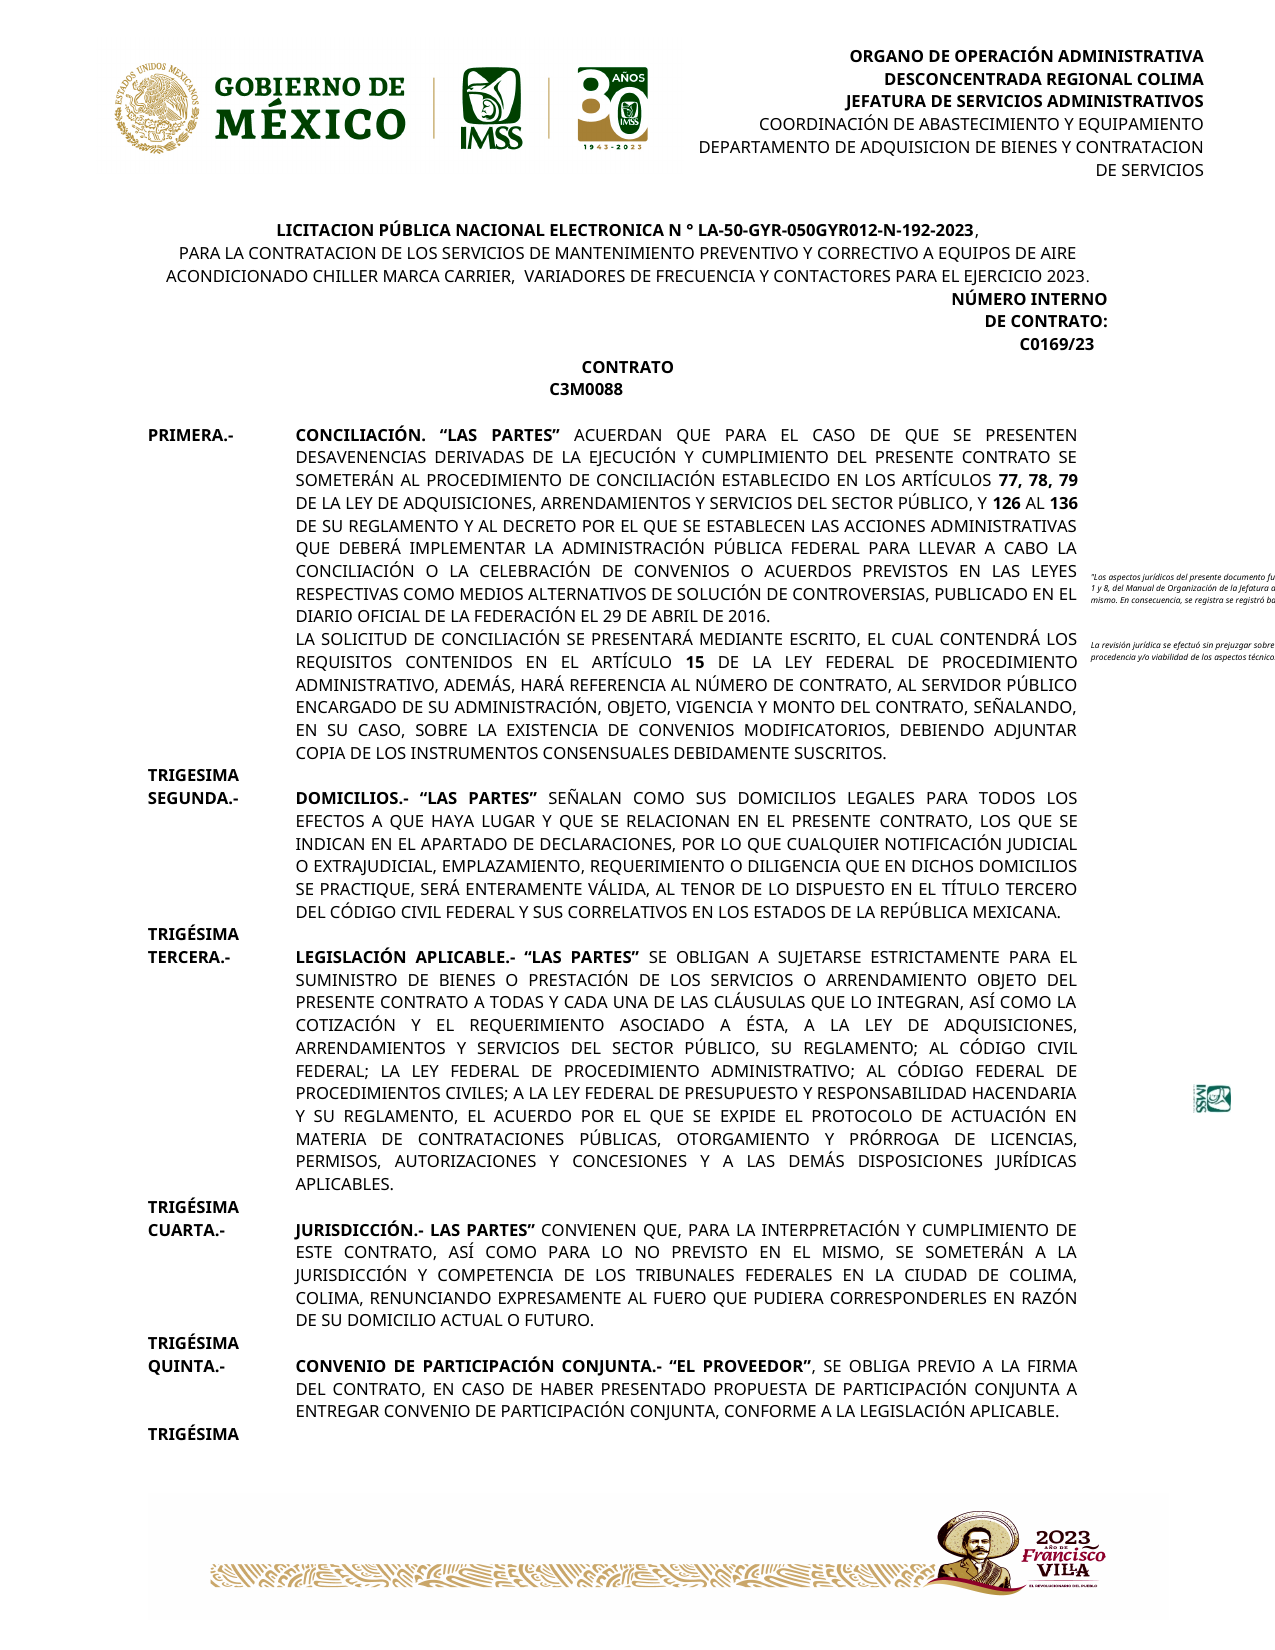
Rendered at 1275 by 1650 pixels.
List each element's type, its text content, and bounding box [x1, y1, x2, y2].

text TRIGÉSIMA [148, 1422, 1078, 1445]
list QUINTA.- CONVENIO DE PARTICIPACIÓN CONJUNTA.- “EL PROVEEDOR”, SE OBLIGA PREVIO A LA FIRMA DEL CONTRATO, EN CASO DE HABER PRESENTADO PROPUESTA DE PARTICIPACIÓN CONJUNTA A ENTREGAR CONVENIO DE PARTICIPACIÓN CONJUNTA, CONFORME A LA LEGISLACIÓN APLICABLE. [148, 1354, 1078, 1422]
picture [1194, 1085, 1231, 1113]
list TERCERA.- LEGISLACIÓN APLICABLE.- “LAS PARTES” SE OBLIGAN A SUJETARSE ESTRICTAMENTE PARA EL SUMINISTRO DE BIENES O PRESTACIÓN DE LOS SERVICIOS O ARRENDAMIENTO OBJETO DEL PRESENTE CONTRATO A TODAS Y CADA UNA DE LAS CLÁUSULAS QUE LO INTEGRAN, ASÍ COMO LA COTIZACIÓN Y EL REQUERIMIENTO ASOCIADO A ÉSTA, A LA LEY DE ADQUISICIONES, ARRENDAMIENTOS Y SERVICIOS DEL SECTOR PÚBLICO, SU REGLAMENTO; AL CÓDIGO CIVIL FEDERAL; LA LEY FEDERAL DE PROCEDIMIENTO ADMINISTRATIVO; AL CÓDIGO FEDERAL DE PROCEDIMIENTOS CIVILES; A LA LEY FEDERAL DE PRESUPUESTO Y RESPONSABILIDAD HACENDARIA Y SU REGLAMENTO, EL ACUERDO POR EL QUE SE EXPIDE EL PROTOCOLO DE ACTUACIÓN EN MATERIA DE CONTRATACIONES PÚBLICAS, OTORGAMIENTO Y PRÓRROGA DE LICENCIAS, PERMISOS, AUTORIZACIONES Y CONCESIONES Y A LAS DEMÁS DISPOSICIONES JURÍDICAS APLICABLES. [148, 946, 1078, 1195]
picture [147, 1493, 1169, 1620]
list SEGUNDA.- DOMICILIOS.- “LAS PARTES” SEÑALAN COMO SUS DOMICILIOS LEGALES PARA TODOS LOS EFECTOS A QUE HAYA LUGAR Y QUE SE RELACIONAN EN EL PRESENTE CONTRATO, LOS QUE SE INDICAN EN EL APARTADO DE DECLARACIONES, POR LO QUE CUALQUIER NOTIFICACIÓN JUDICIAL O EXTRAJUDICIAL, EMPLAZAMIENTO, REQUERIMIENTO O DILIGENCIA QUE EN DICHOS DOMICILIOS SE PRACTIQUE, SERÁ ENTERAMENTE VÁLIDA, AL TENOR DE LO DISPUESTO EN EL TÍTULO TERCERO DEL CÓDIGO CIVIL FEDERAL Y SUS CORRELATIVOS EN LOS ESTADOS DE LA REPÚBLICA MEXICANA. [148, 787, 1078, 923]
list CUARTA.- JURISDICCIÓN.- LAS PARTES” CONVIENEN QUE, PARA LA INTERPRETACIÓN Y CUMPLIMIENTO DE ESTE CONTRATO, ASÍ COMO PARA LO NO PREVISTO EN EL MISMO, SE SOMETERÁN A LA JURISDICCIÓN Y COMPETENCIA DE LOS TRIBUNALES FEDERALES EN LA CIUDAD DE COLIMA, COLIMA, RENUNCIANDO EXPRESAMENTE AL FUERO QUE PUDIERA CORRESPONDERLES EN RAZÓN DE SU DOMICILIO ACTUAL O FUTURO. [148, 1218, 1078, 1332]
text TRIGESIMA [148, 764, 1078, 787]
list TRIGÉSIMA [148, 923, 1078, 946]
text LA SOLICITUD DE CONCILIACIÓN SE PRESENTARÁ MEDIANTE ESCRITO, EL CUAL CONTENDRÁ LOS REQUISITOS CONTENIDOS EN EL ARTÍCULO 15 DE LA LEY FEDERAL DE PROCEDIMIENTO ADMINISTRATIVO, ADEMÁS, HARÁ REFERENCIA AL NÚMERO DE CONTRATO, AL SERVIDOR PÚBLICO ENCARGADO DE SU ADMINISTRACIÓN, OBJETO, VIGENCIA Y MONTO DEL CONTRATO, SEÑALANDO, EN SU CASO, SOBRE LA EXISTENCIA DE CONVENIOS MODIFICATORIOS, DEBIENDO ADJUNTAR COPIA DE LOS INSTRUMENTOS CONSENSUALES DEBIDAMENTE SUSCRITOS. [295, 628, 1078, 764]
list TRIGÉSIMA [148, 1195, 1078, 1218]
list TRIGÉSIMA [148, 1332, 1078, 1354]
list PRIMERA.- CONCILIACIÓN. “LAS PARTES” ACUERDAN QUE PARA EL CASO DE QUE SE PRESENTEN DESAVENENCIAS DERIVADAS DE LA EJECUCIÓN Y CUMPLIMIENTO DEL PRESENTE CONTRATO SE SOMETERÁN AL PROCEDIMIENTO DE CONCILIACIÓN ESTABLECIDO EN LOS ARTÍCULOS 77, 78, 79 DE LA LEY DE ADQUISICIONES, ARRENDAMIENTOS Y SERVICIOS DEL SECTOR PÚBLICO, Y 126 AL 136 DE SU REGLAMENTO Y AL DECRETO POR EL QUE SE ESTABLECEN LAS ACCIONES ADMINISTRATIVAS QUE DEBERÁ IMPLEMENTAR LA ADMINISTRACIÓN PÚBLICA FEDERAL PARA LLEVAR A CABO LA CONCILIACIÓN O LA CELEBRACIÓN DE CONVENIOS O ACUERDOS PREVISTOS EN LAS LEYES RESPECTIVAS COMO MEDIOS ALTERNATIVOS DE SOLUCIÓN DE CONTROVERSIAS, PUBLICADO EN EL DIARIO OFICIAL DE LA FEDERACIÓN EL 29 DE ABRIL DE 2016. [148, 423, 1078, 628]
picture [96, 37, 684, 174]
